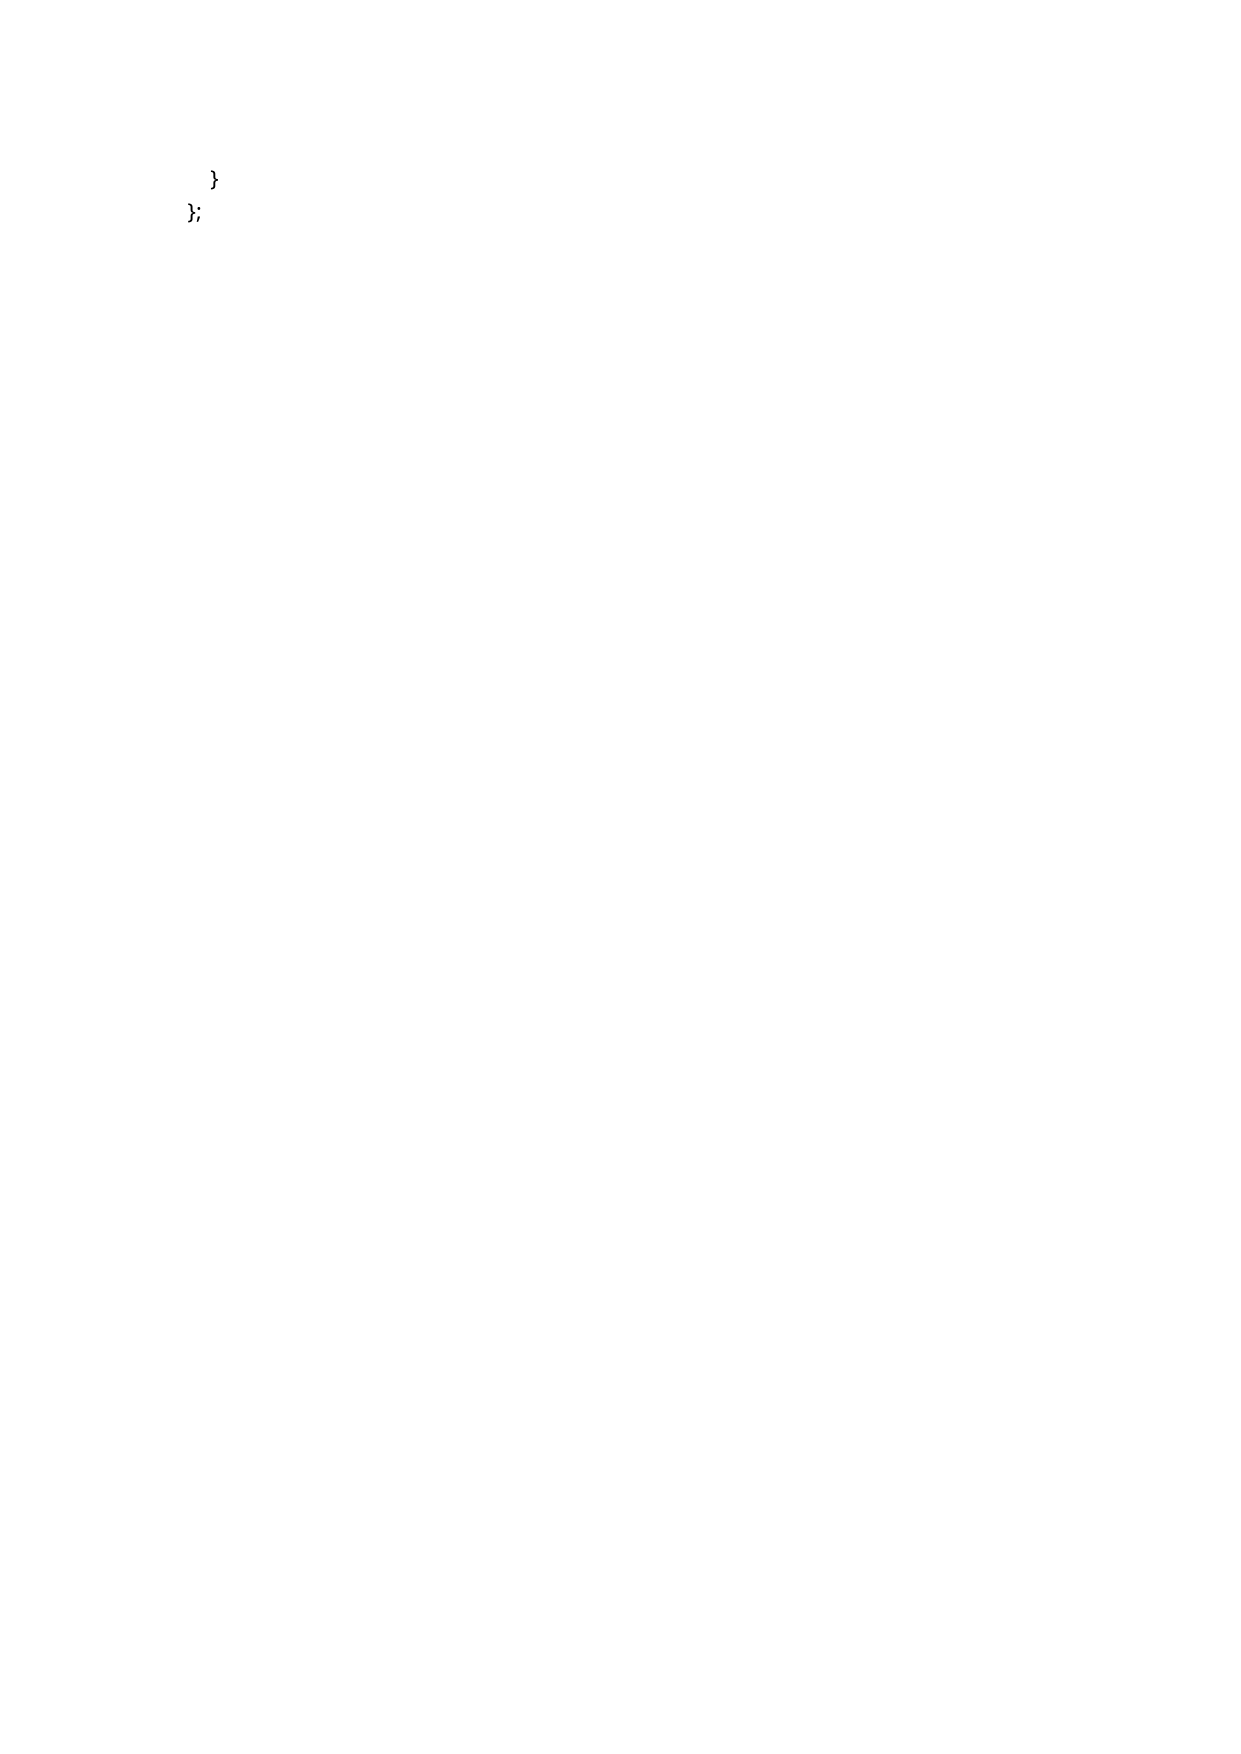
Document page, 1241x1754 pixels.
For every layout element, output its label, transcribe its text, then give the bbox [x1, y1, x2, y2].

text }; [187, 194, 1053, 227]
text } [187, 162, 1053, 194]
